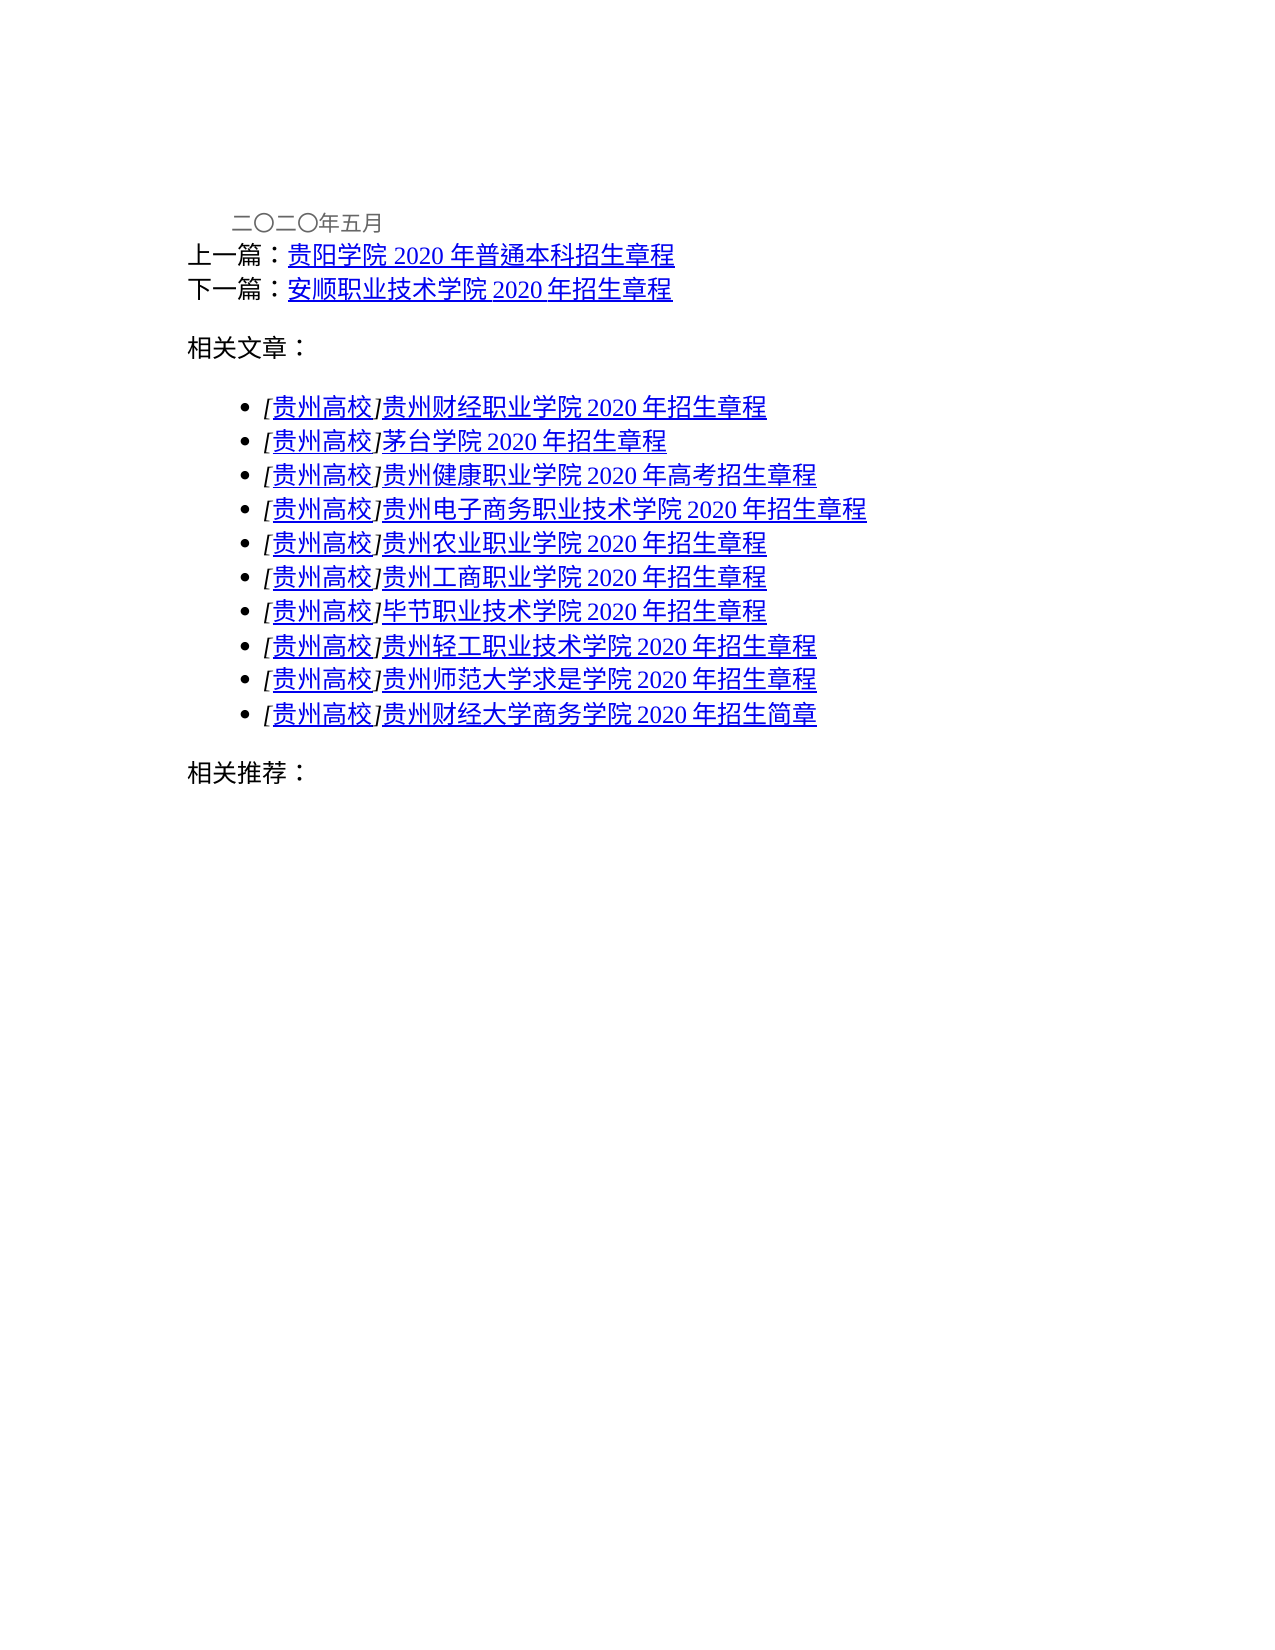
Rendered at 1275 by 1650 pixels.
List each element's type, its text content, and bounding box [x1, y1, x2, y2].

list [贵州高校]毕节职业技术学院2020年招生章程 [241, 594, 1087, 628]
list [贵州高校]贵州工商职业学院2020年招生章程 [241, 560, 1087, 594]
list [贵州高校]贵州师范大学求是学院2020年招生章程 [241, 662, 1087, 696]
list [贵州高校]贵州农业职业学院2020年招生章程 [241, 526, 1087, 560]
list [贵州高校]贵州财经大学商务学院2020年招生简章 [241, 696, 1087, 730]
list [贵州高校]贵州轻工职业技术学院2020年招生章程 [241, 628, 1087, 662]
text 上一篇：贵阳学院 2020 年普通本科招生章程 下一篇：安顺职业技术学院2020年招生章程 [187, 237, 1087, 306]
text 二〇二〇年五月 [187, 194, 1087, 237]
text 相关推荐： [187, 755, 1087, 789]
list [贵州高校]贵州健康职业学院2020年高考招生章程 [241, 458, 1087, 492]
text 相关文章： [187, 331, 1087, 365]
list [贵州高校]贵州电子商务职业技术学院2020年招生章程 [241, 492, 1087, 526]
list [贵州高校]贵州财经职业学院2020年招生章程 [241, 390, 1087, 424]
list [贵州高校]茅台学院2020年招生章程 [241, 424, 1087, 458]
